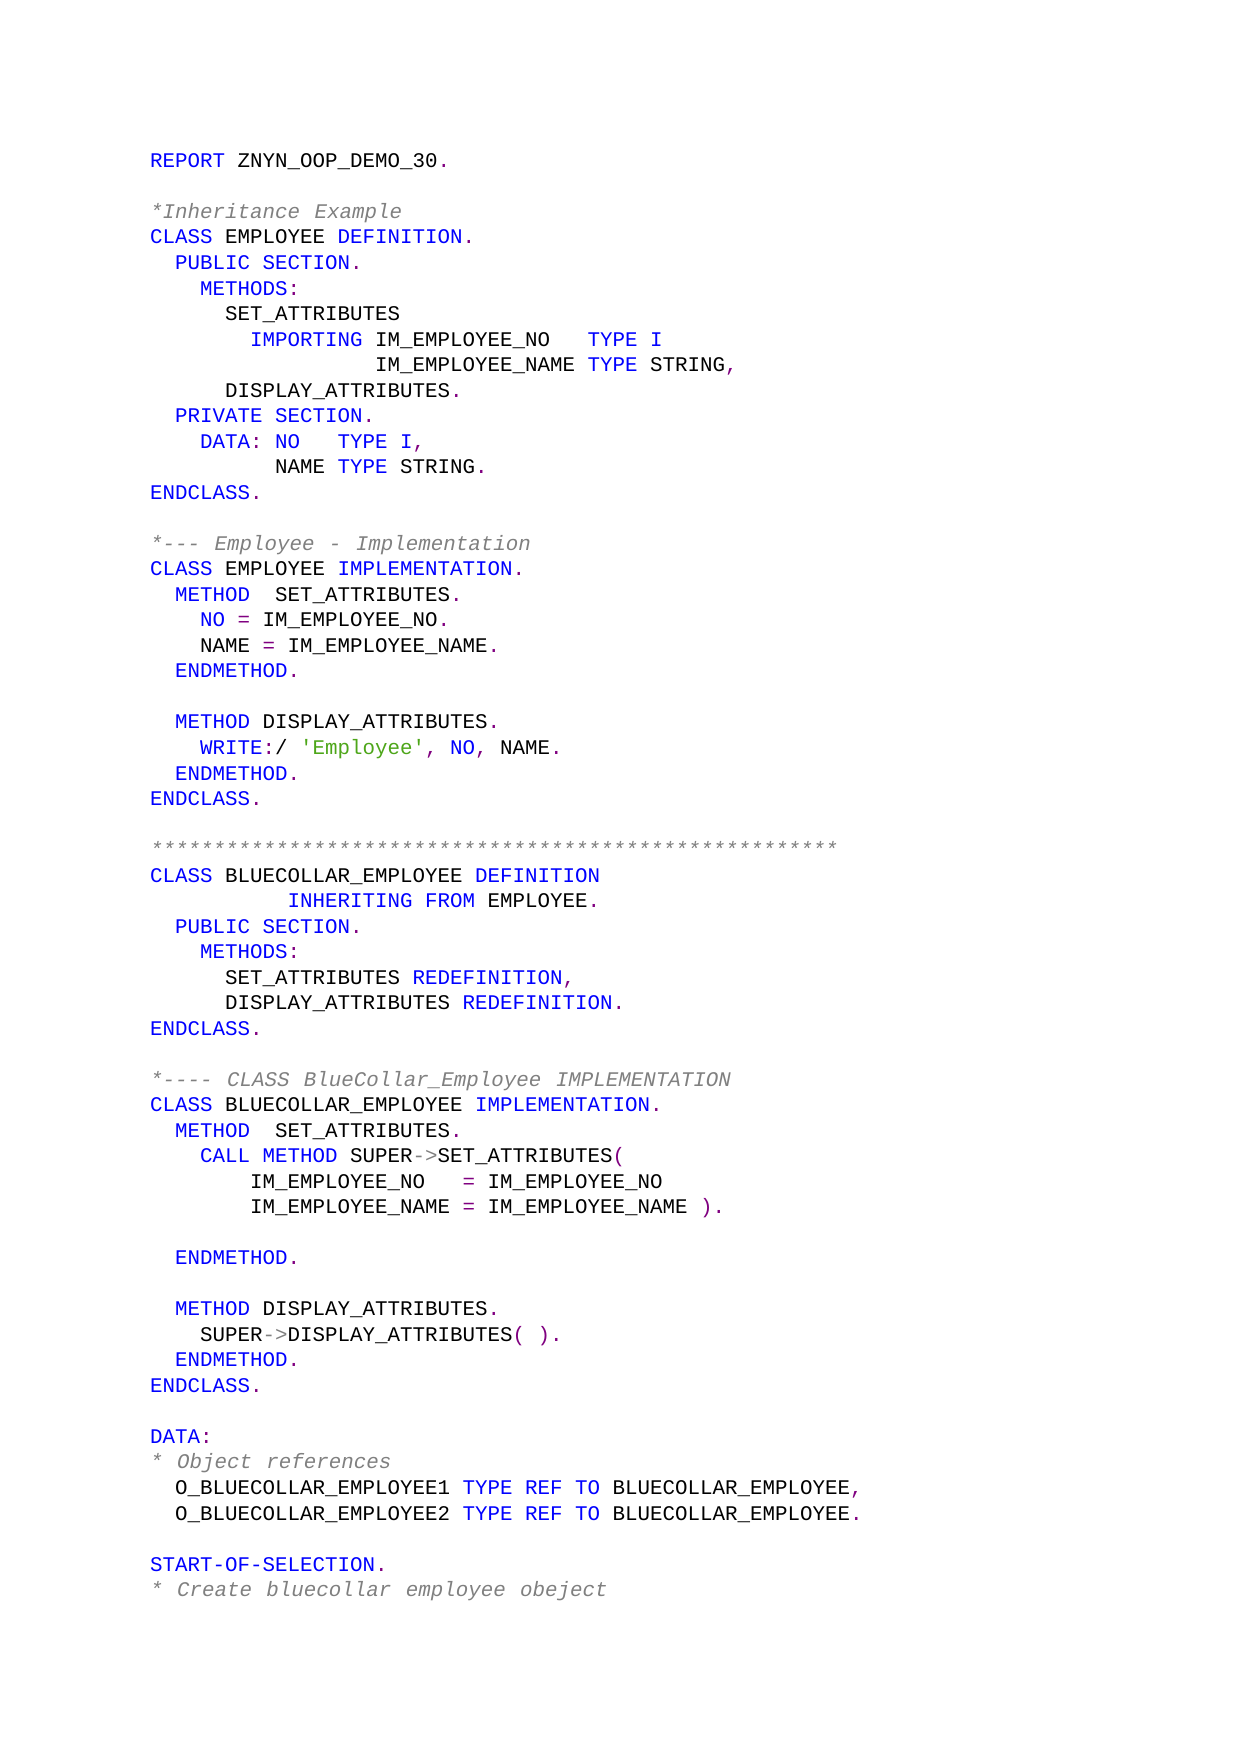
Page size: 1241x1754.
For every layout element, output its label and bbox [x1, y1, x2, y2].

text [150, 150, 1090, 1603]
